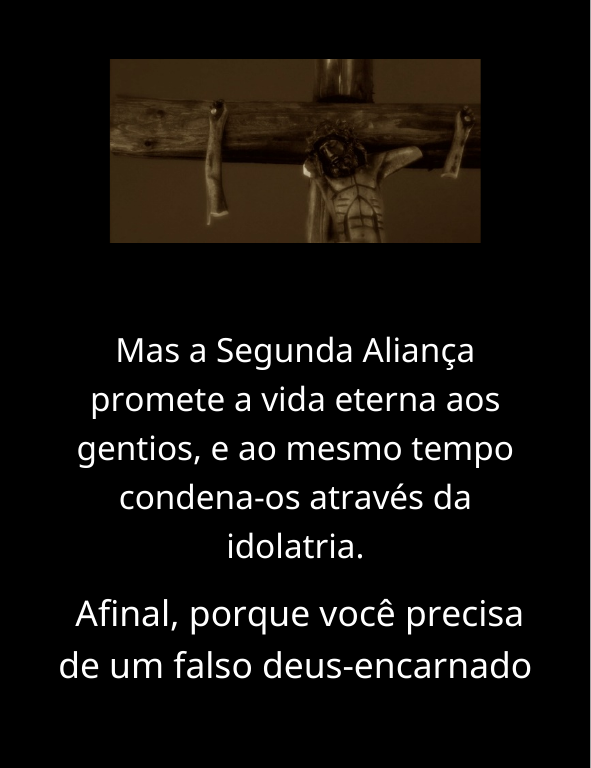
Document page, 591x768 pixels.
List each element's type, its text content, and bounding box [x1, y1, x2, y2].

text Mas a Segunda Aliança promete a vida eterna aos gentios, e ao mesmo tempo condena-os através da idolatria. [47, 327, 543, 568]
picture [109, 59, 481, 243]
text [47, 589, 543, 689]
